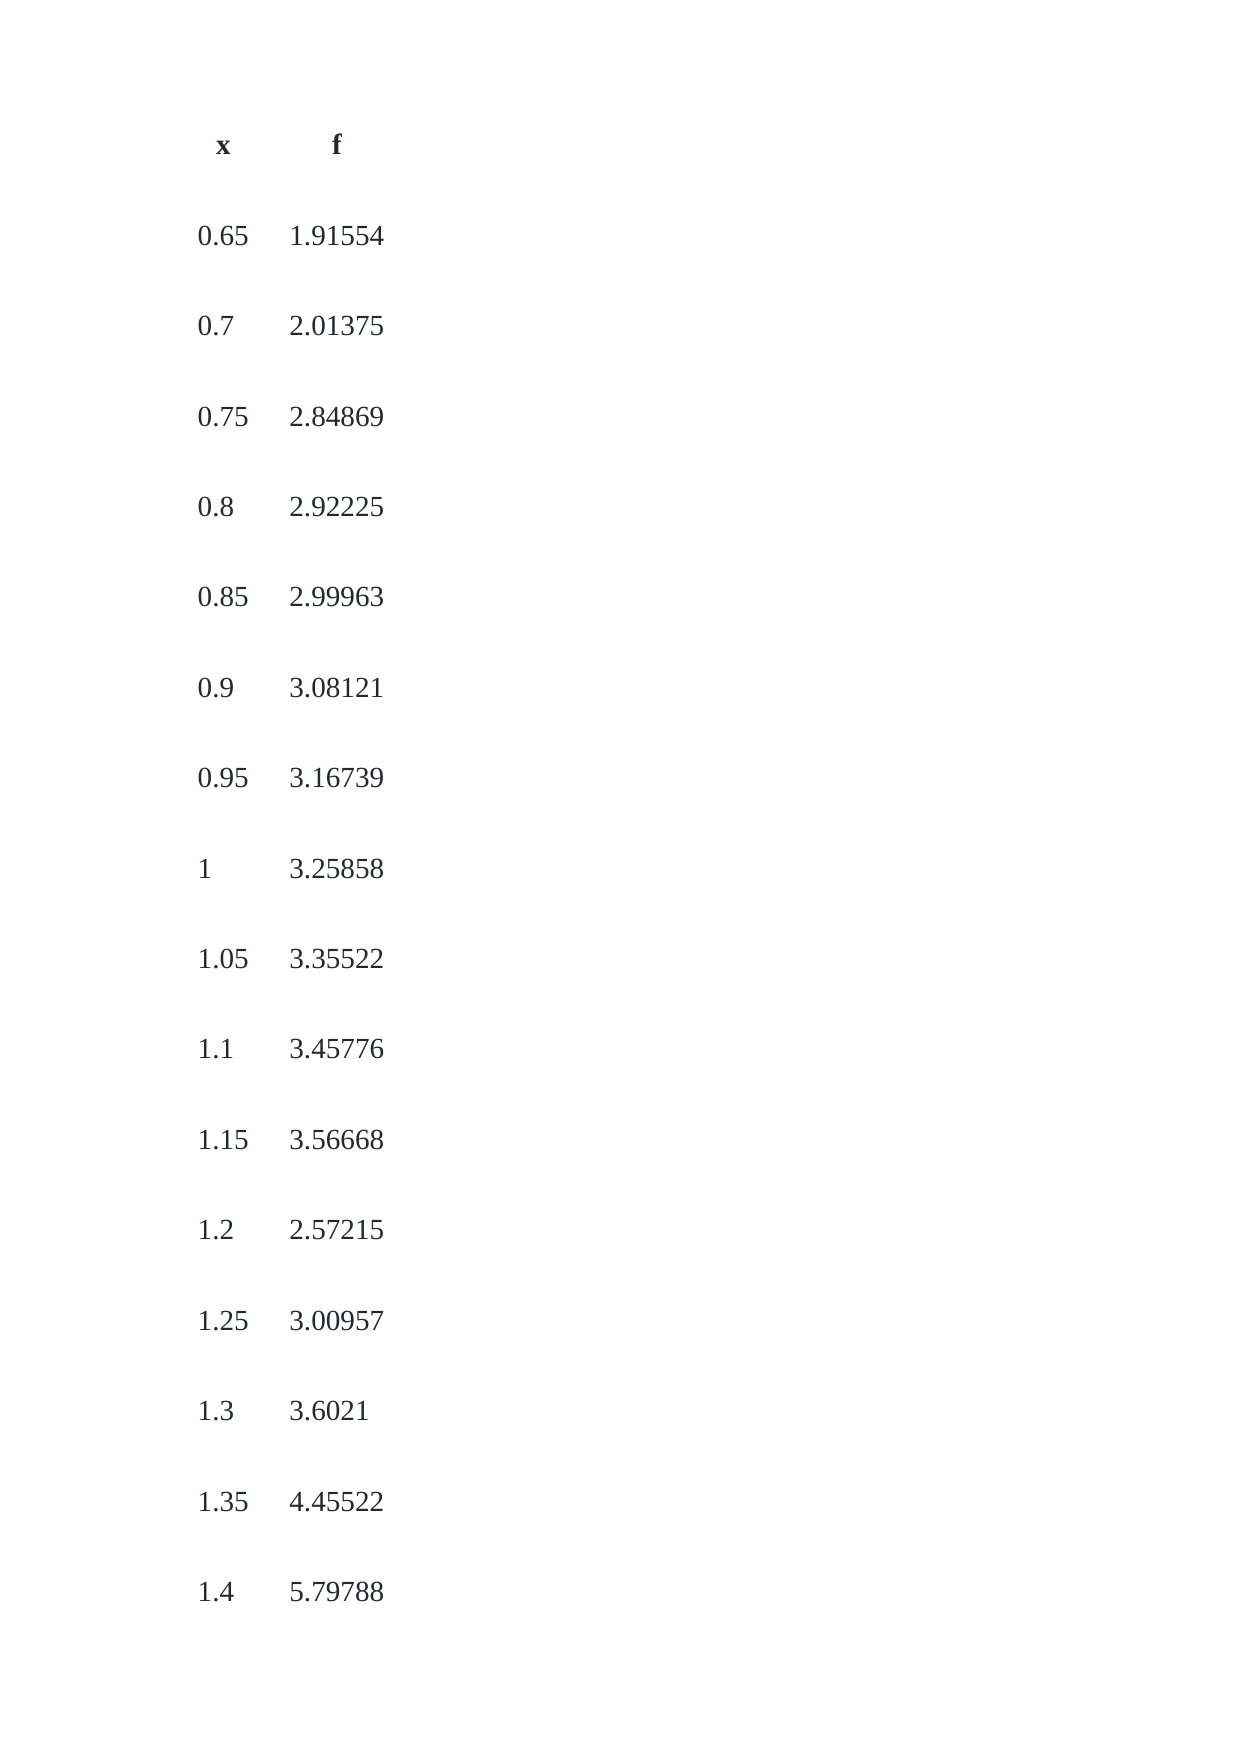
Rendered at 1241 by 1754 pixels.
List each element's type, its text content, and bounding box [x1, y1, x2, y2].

table_cell 3.25858 [269, 841, 404, 932]
table_cell 2.84869 [269, 389, 404, 480]
table_header f [269, 118, 404, 208]
table_cell 1.4 [177, 1565, 269, 1617]
table_cell 4.45522 [269, 1474, 404, 1565]
table_cell 0.9 [177, 661, 269, 751]
table_cell 2.01375 [269, 299, 404, 389]
table_cell 1.35 [177, 1474, 269, 1565]
table_cell 1.2 [177, 1203, 269, 1293]
table_cell 3.6021 [269, 1384, 404, 1474]
table_cell 2.99963 [269, 570, 404, 661]
table_cell 0.75 [177, 389, 269, 480]
table_cell 1 [177, 841, 269, 932]
table_cell 1.91554 [269, 209, 404, 299]
table_cell 3.45776 [269, 1022, 404, 1113]
table_cell 0.8 [177, 480, 269, 570]
table_cell 0.65 [177, 209, 269, 299]
table_cell 1.1 [177, 1022, 269, 1113]
table_cell 3.56668 [269, 1113, 404, 1203]
table_cell 1.15 [177, 1113, 269, 1203]
table_cell 2.92225 [269, 480, 404, 570]
table_cell 1.3 [177, 1384, 269, 1474]
table_cell 1.25 [177, 1294, 269, 1384]
table_cell 5.79788 [269, 1565, 404, 1617]
table_cell 3.00957 [269, 1294, 404, 1384]
table_cell 0.85 [177, 570, 269, 661]
table_cell 3.16739 [269, 751, 404, 841]
table_cell 0.7 [177, 299, 269, 389]
table_cell 3.08121 [269, 661, 404, 751]
table_cell 3.35522 [269, 932, 404, 1022]
table_header x [177, 118, 269, 208]
table_cell 1.05 [177, 932, 269, 1022]
table_cell 0.95 [177, 751, 269, 841]
table_cell 2.57215 [269, 1203, 404, 1293]
